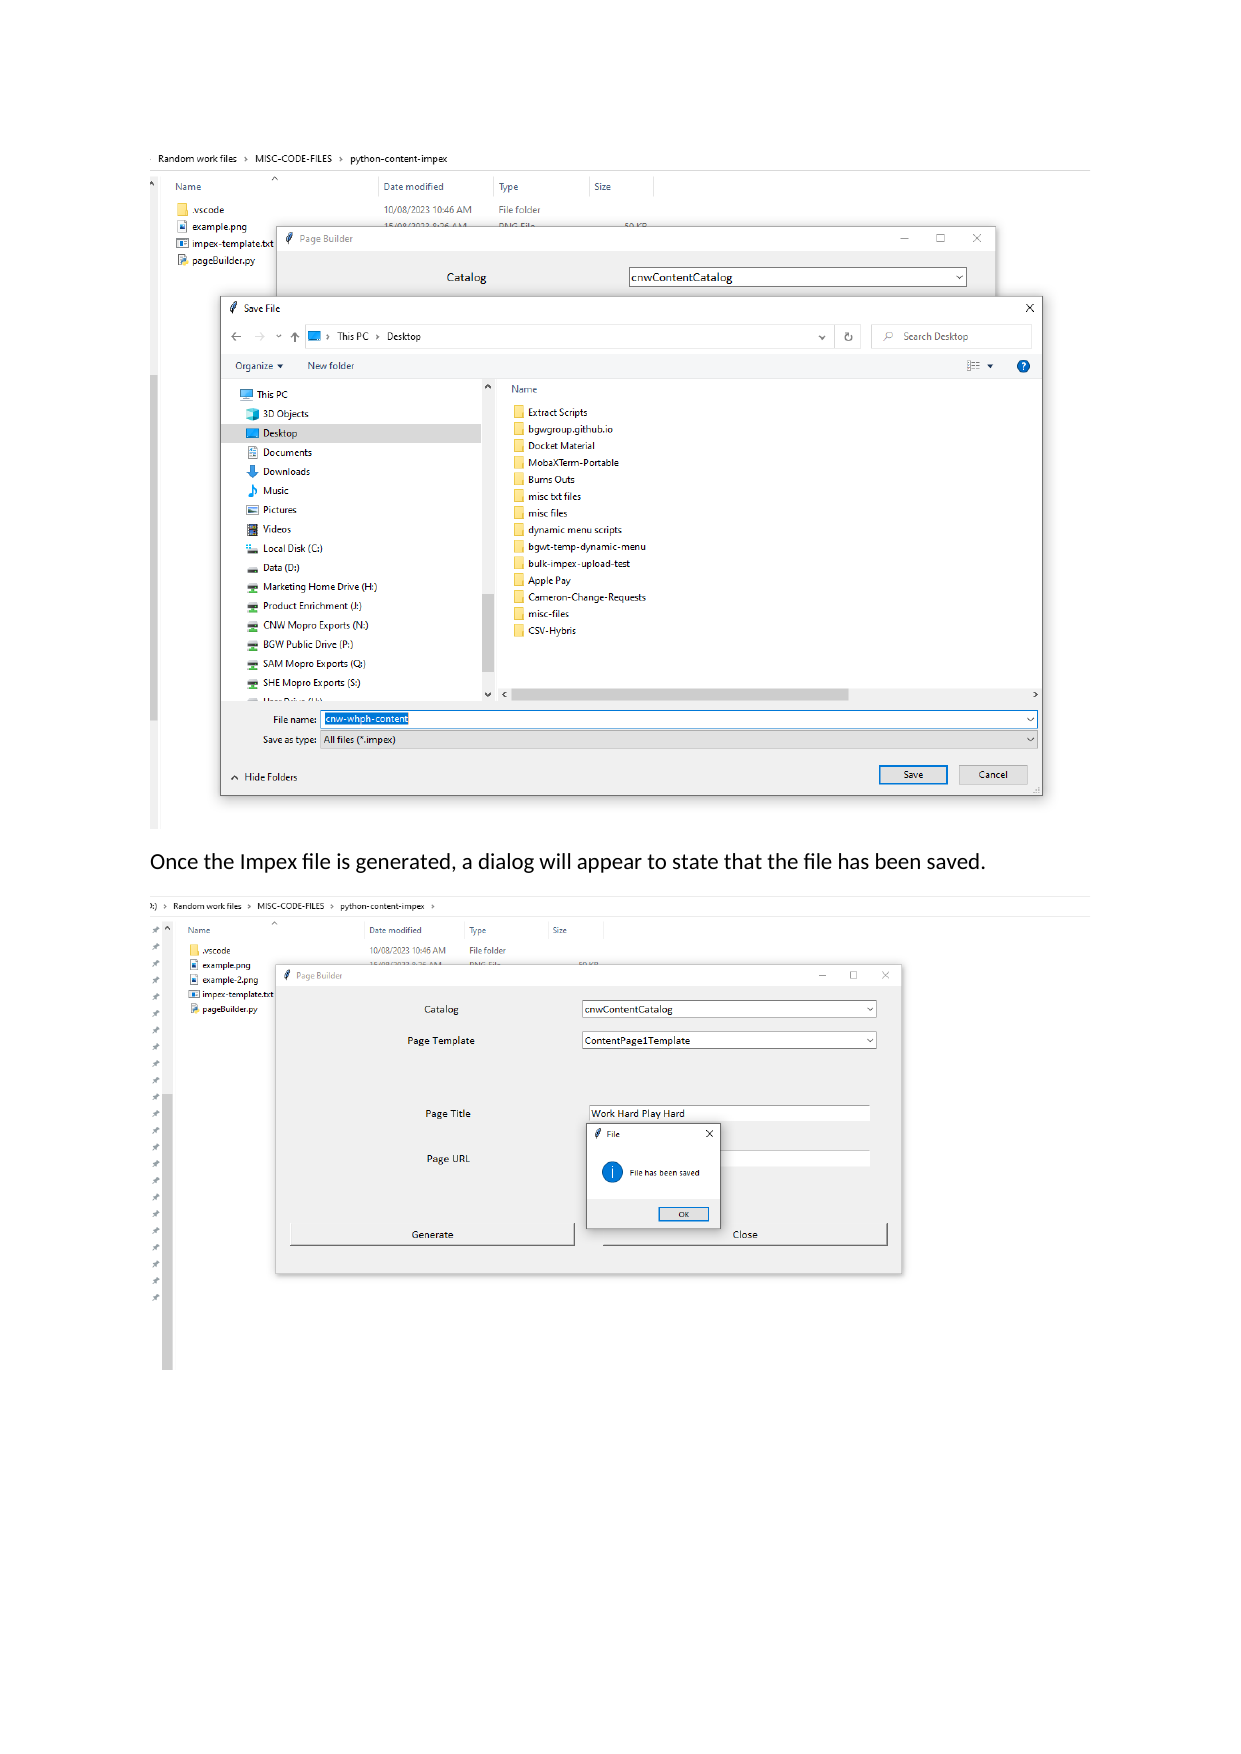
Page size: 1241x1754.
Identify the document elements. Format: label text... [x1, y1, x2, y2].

text Once the Impex file is generated, a dialog will appear to state that the file has been saved. [150, 847, 1090, 875]
picture [150, 894, 1091, 1370]
picture [150, 150, 1091, 829]
